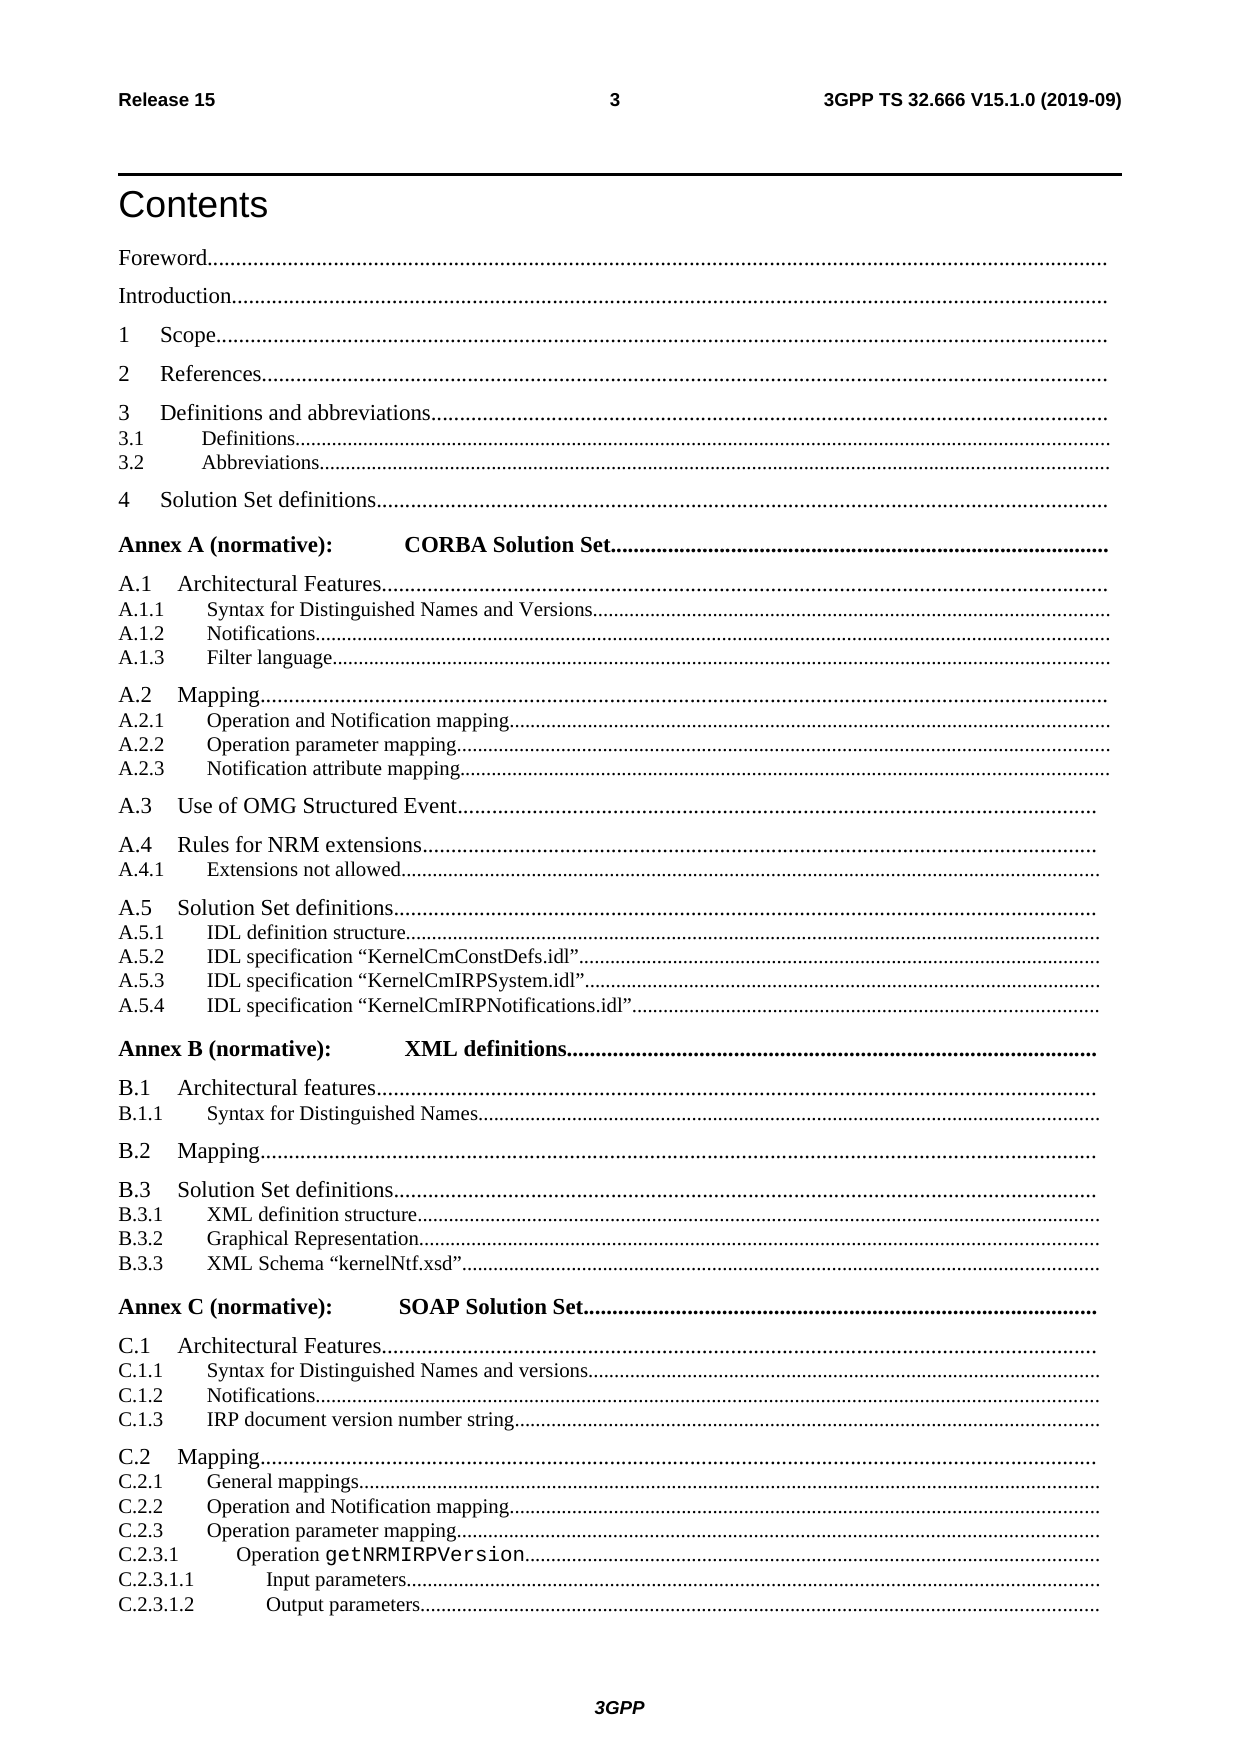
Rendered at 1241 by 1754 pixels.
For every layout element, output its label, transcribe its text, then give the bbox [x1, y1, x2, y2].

text Contents [118, 176, 1122, 225]
